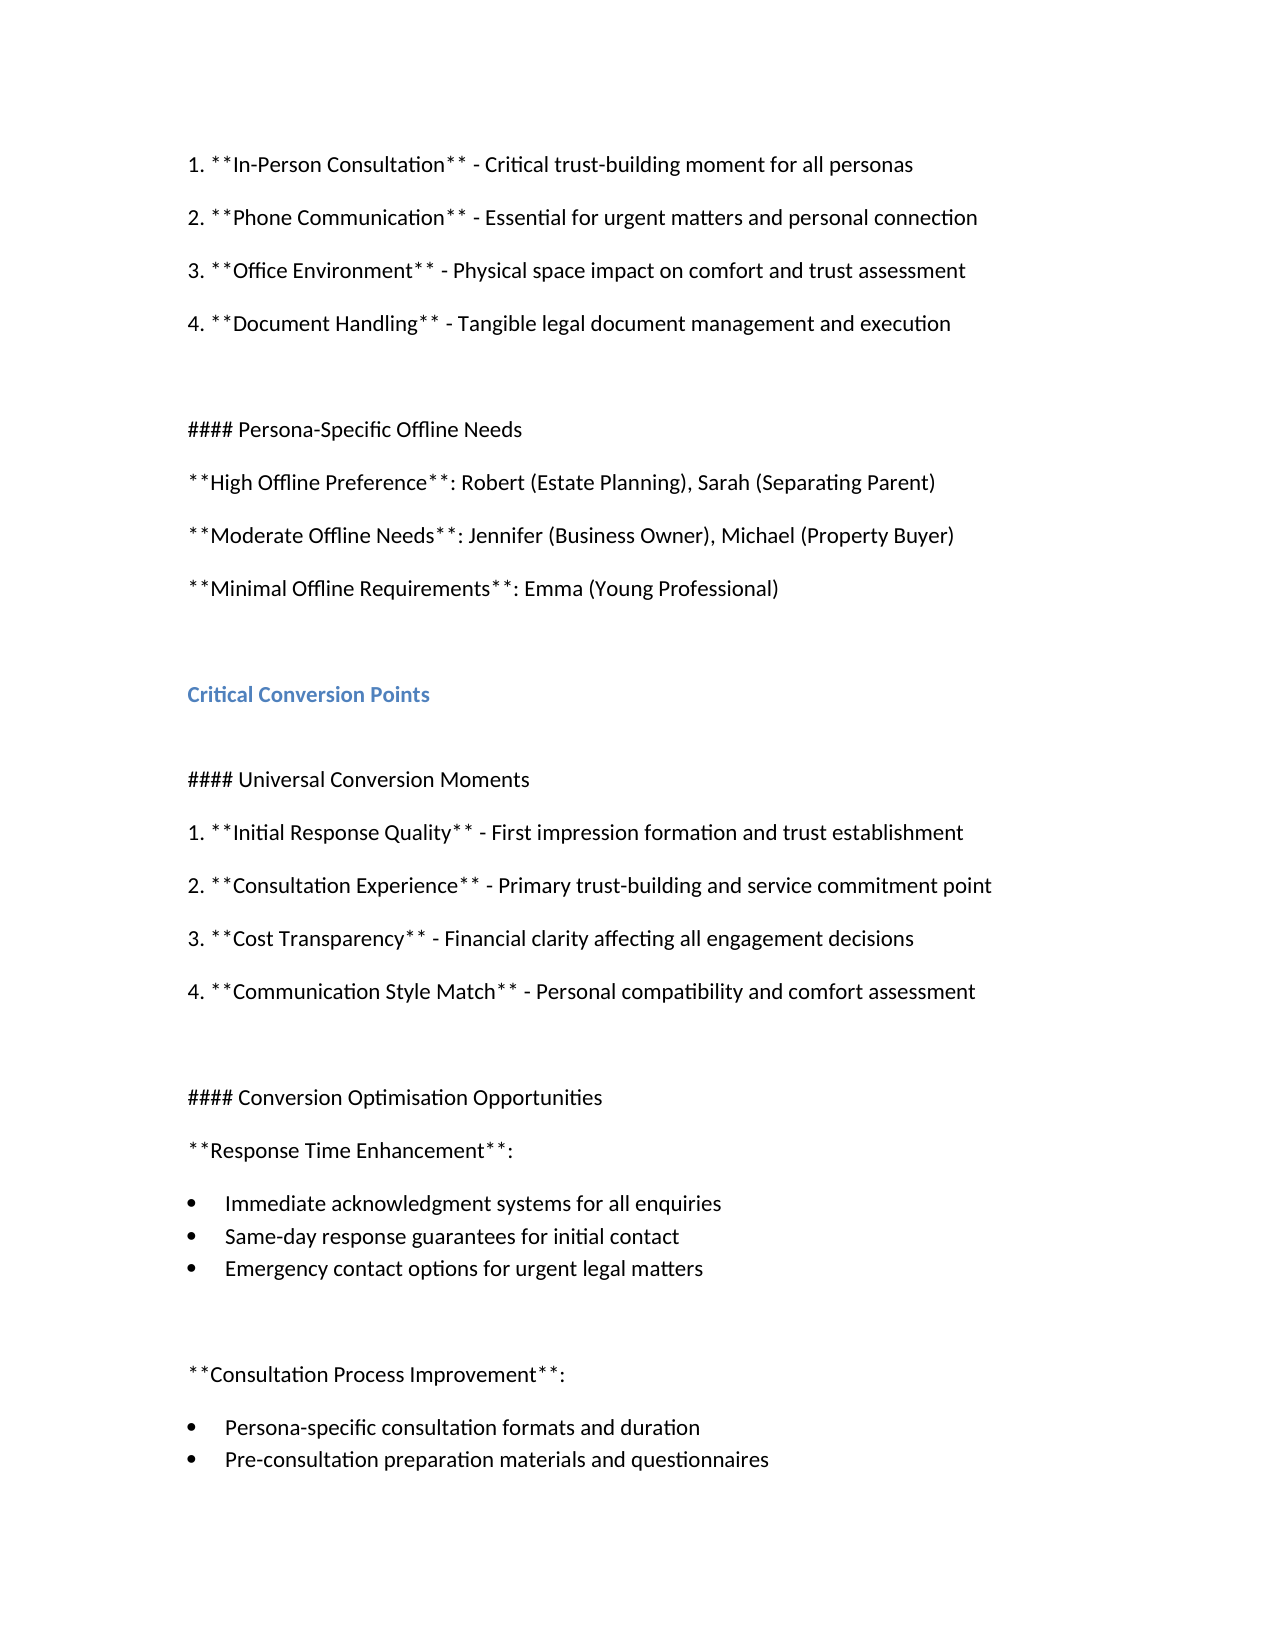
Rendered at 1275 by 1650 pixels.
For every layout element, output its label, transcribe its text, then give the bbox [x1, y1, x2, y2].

text 3. **Cost Transparency** - Financial clarity affecting all engagement decisions [187, 924, 1087, 952]
text #### Persona-Specific Offline Needs [187, 415, 1087, 443]
text 4. **Communication Style Match** - Personal compatibility and comfort assessment [187, 977, 1087, 1006]
text #### Universal Conversion Moments [187, 765, 1087, 793]
text **Consultation Process Improvement**: [187, 1360, 1087, 1388]
text 2. **Consultation Experience** - Primary trust-building and service commitment point [187, 871, 1087, 899]
text 2. **Phone Communication** - Essential for urgent matters and personal connection [187, 203, 1087, 231]
list Emergency contact options for urgent legal matters [187, 1254, 1087, 1282]
text 3. **Office Environment** - Physical space impact on comfort and trust assessment [187, 256, 1087, 284]
text **Moderate Offline Needs**: Jennifer (Business Owner), Michael (Property Buyer) [187, 521, 1087, 549]
list Persona-specific consultation formats and duration [187, 1413, 1087, 1441]
text **Response Time Enhancement**: [187, 1137, 1087, 1164]
text **High Offline Preference**: Robert (Estate Planning), Sarah (Separating Parent) [187, 468, 1087, 496]
text **Minimal Offline Requirements**: Emma (Young Professional) [187, 574, 1087, 602]
text 4. **Document Handling** - Tangible legal document management and execution [187, 309, 1087, 337]
text #### Conversion Optimisation Opportunities [187, 1083, 1087, 1112]
list Pre-consultation preparation materials and questionnaires [187, 1445, 1087, 1473]
list Same-day response guarantees for initial contact [187, 1222, 1087, 1250]
list Immediate acknowledgment systems for all enquiries [187, 1189, 1087, 1218]
text 1. **In-Person Consultation** - Critical trust-building moment for all personas [187, 150, 1087, 178]
text 1. **Initial Response Quality** - First impression formation and trust establishment [187, 818, 1087, 846]
subtitle Critical Conversion Points [187, 680, 1087, 708]
